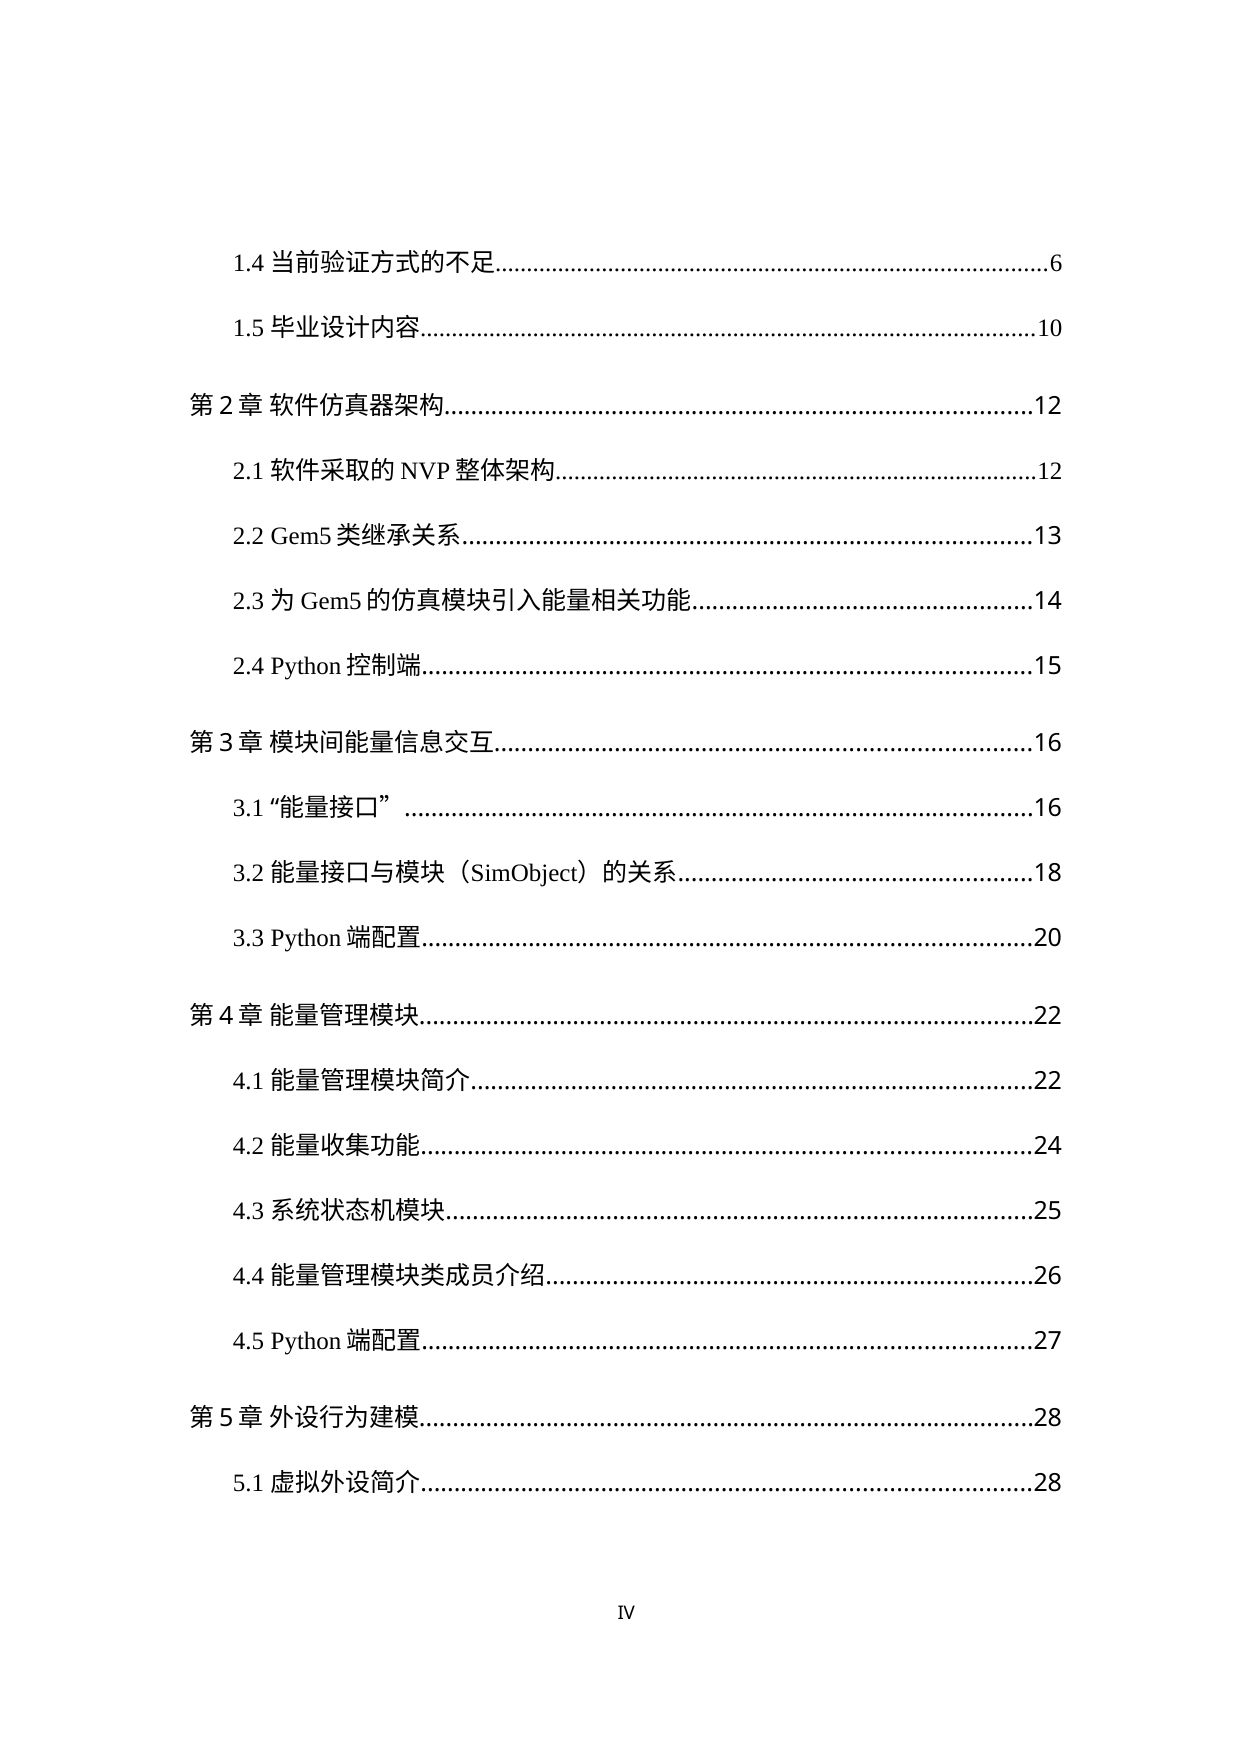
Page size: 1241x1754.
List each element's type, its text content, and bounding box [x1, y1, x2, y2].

text 第4章 能量管理模块 22 [189, 981, 1063, 1046]
text 第5章 外设行为建模 28 [189, 1383, 1063, 1448]
text 第3章 模块间能量信息交互 16 [189, 708, 1063, 773]
text 3.2 能量接口与模块（SimObject）的关系 18 [233, 838, 1063, 903]
text 3.1 “能量接口” 16 [233, 773, 1063, 838]
text 3.3 Python端配置 20 [233, 903, 1063, 968]
text 1.5 毕业设计内容 10 [233, 293, 1063, 358]
text 4.5 Python端配置 27 [233, 1306, 1063, 1371]
text 2.4 Python控制端 15 [233, 631, 1063, 696]
text 4.2 能量收集功能 24 [233, 1111, 1063, 1176]
text 2.3 为Gem5的仿真模块引入能量相关功能 14 [233, 566, 1063, 631]
text 4.1 能量管理模块简介 22 [233, 1046, 1063, 1111]
text 5.1 虚拟外设简介 28 [233, 1448, 1063, 1513]
text 4.3 系统状态机模块 25 [233, 1176, 1063, 1241]
text 第2章 软件仿真器架构 12 [189, 371, 1063, 436]
text 2.2 Gem5类继承关系 13 [233, 501, 1063, 566]
text 2.1 软件采取的NVP整体架构 12 [233, 436, 1063, 501]
text 4.4 能量管理模块类成员介绍 26 [233, 1241, 1063, 1306]
text 1.4 当前验证方式的不足 6 [233, 228, 1063, 293]
